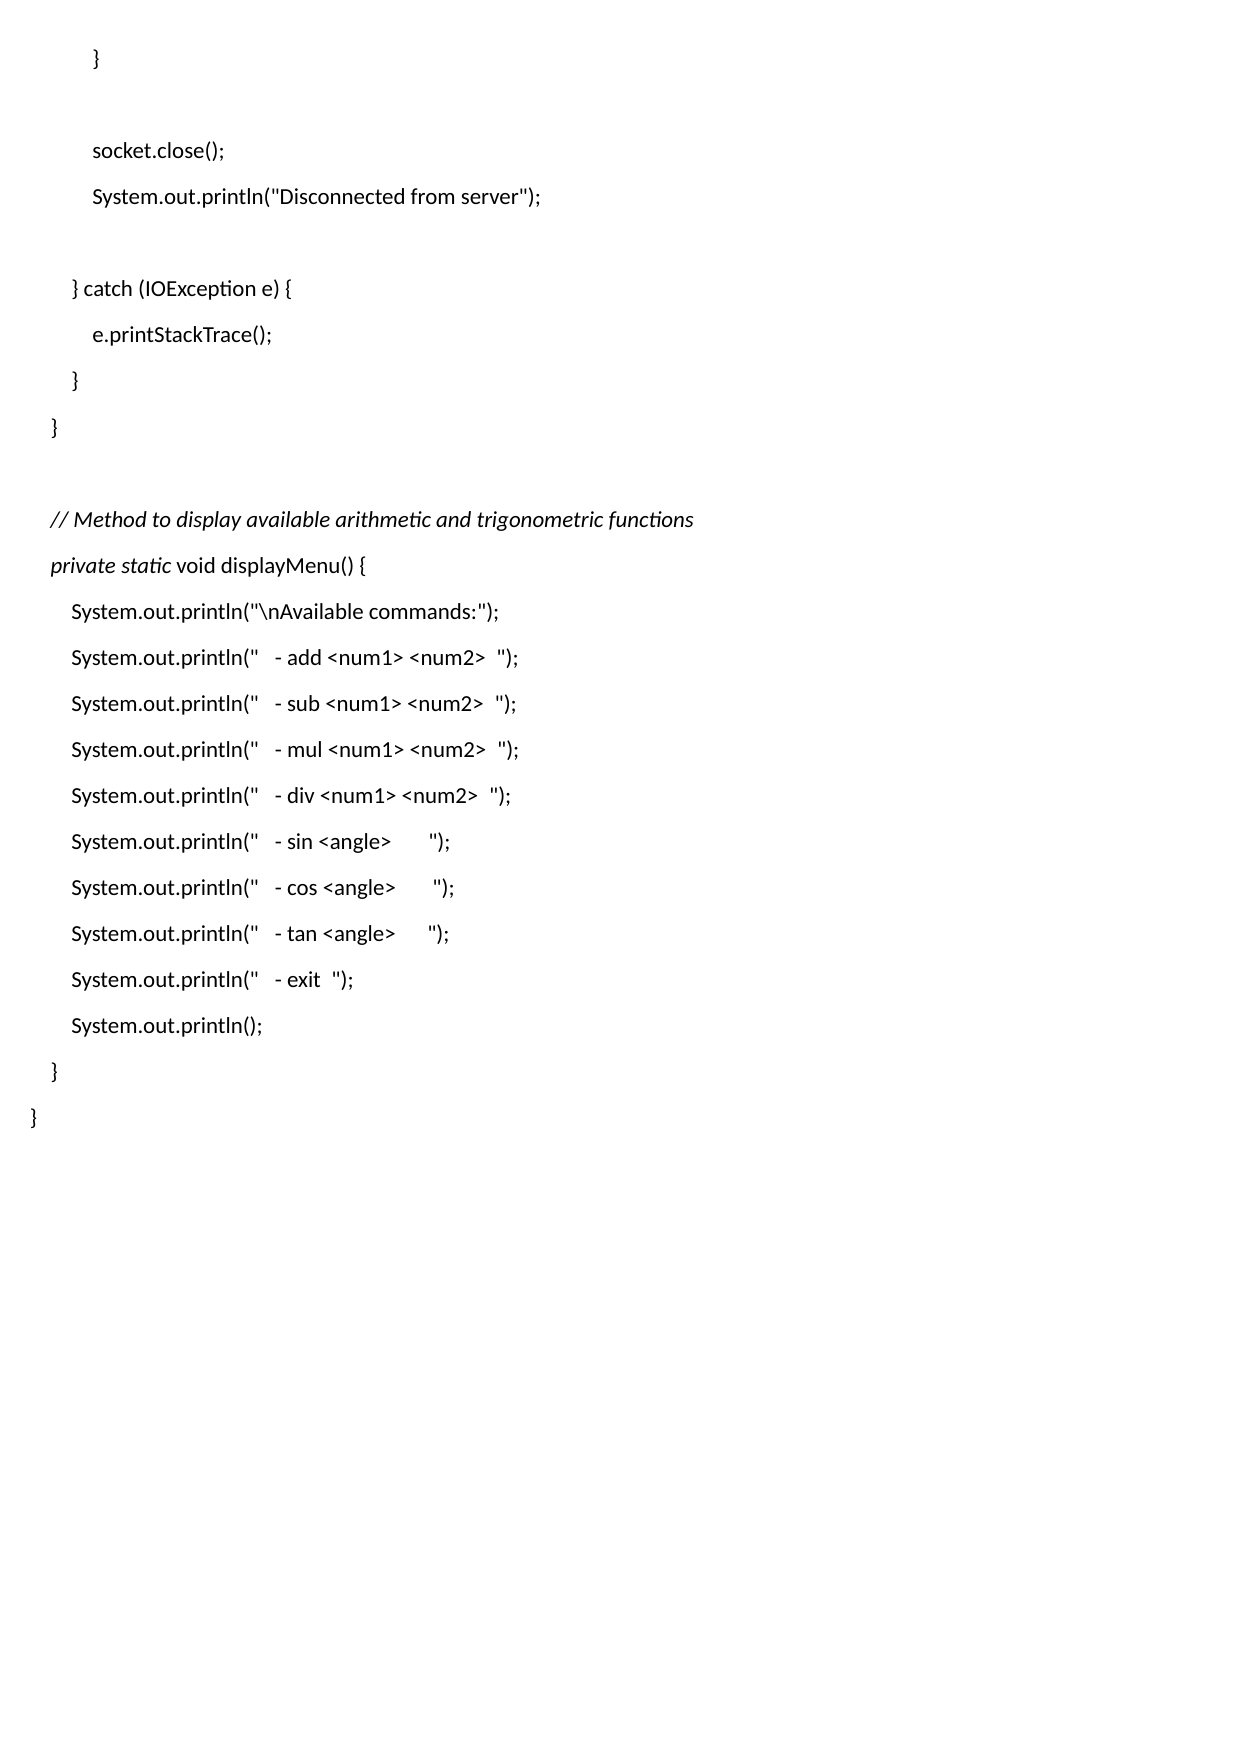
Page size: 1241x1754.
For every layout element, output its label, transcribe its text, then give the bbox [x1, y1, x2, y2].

text System.out.println(); [29, 1011, 1211, 1039]
text } [29, 1057, 1211, 1085]
text System.out.println(" - sub <num1> <num2> "); [29, 689, 1211, 717]
text // Method to display available arithmetic and trigonometric functions [29, 505, 1211, 533]
text System.out.println(" - mul <num1> <num2> "); [29, 735, 1211, 763]
text private static void displayMenu() { [29, 551, 1211, 579]
text e.printStackTrace(); [29, 321, 1211, 348]
text } [29, 413, 1211, 441]
text System.out.println(" - tan <angle> "); [29, 919, 1211, 947]
text } [29, 1103, 1211, 1131]
text } [29, 44, 1211, 72]
text } catch (IOException e) { [29, 274, 1211, 302]
text System.out.println(" - sin <angle> "); [29, 827, 1211, 855]
text } [29, 367, 1211, 394]
text System.out.println("\nAvailable commands:"); [29, 597, 1211, 625]
text System.out.println("Disconnected from server"); [29, 182, 1211, 210]
text System.out.println(" - div <num1> <num2> "); [29, 781, 1211, 809]
text socket.close(); [29, 136, 1211, 164]
text System.out.println(" - add <num1> <num2> "); [29, 643, 1211, 671]
text System.out.println(" - cos <angle> "); [29, 873, 1211, 901]
text System.out.println(" - exit "); [29, 965, 1211, 993]
